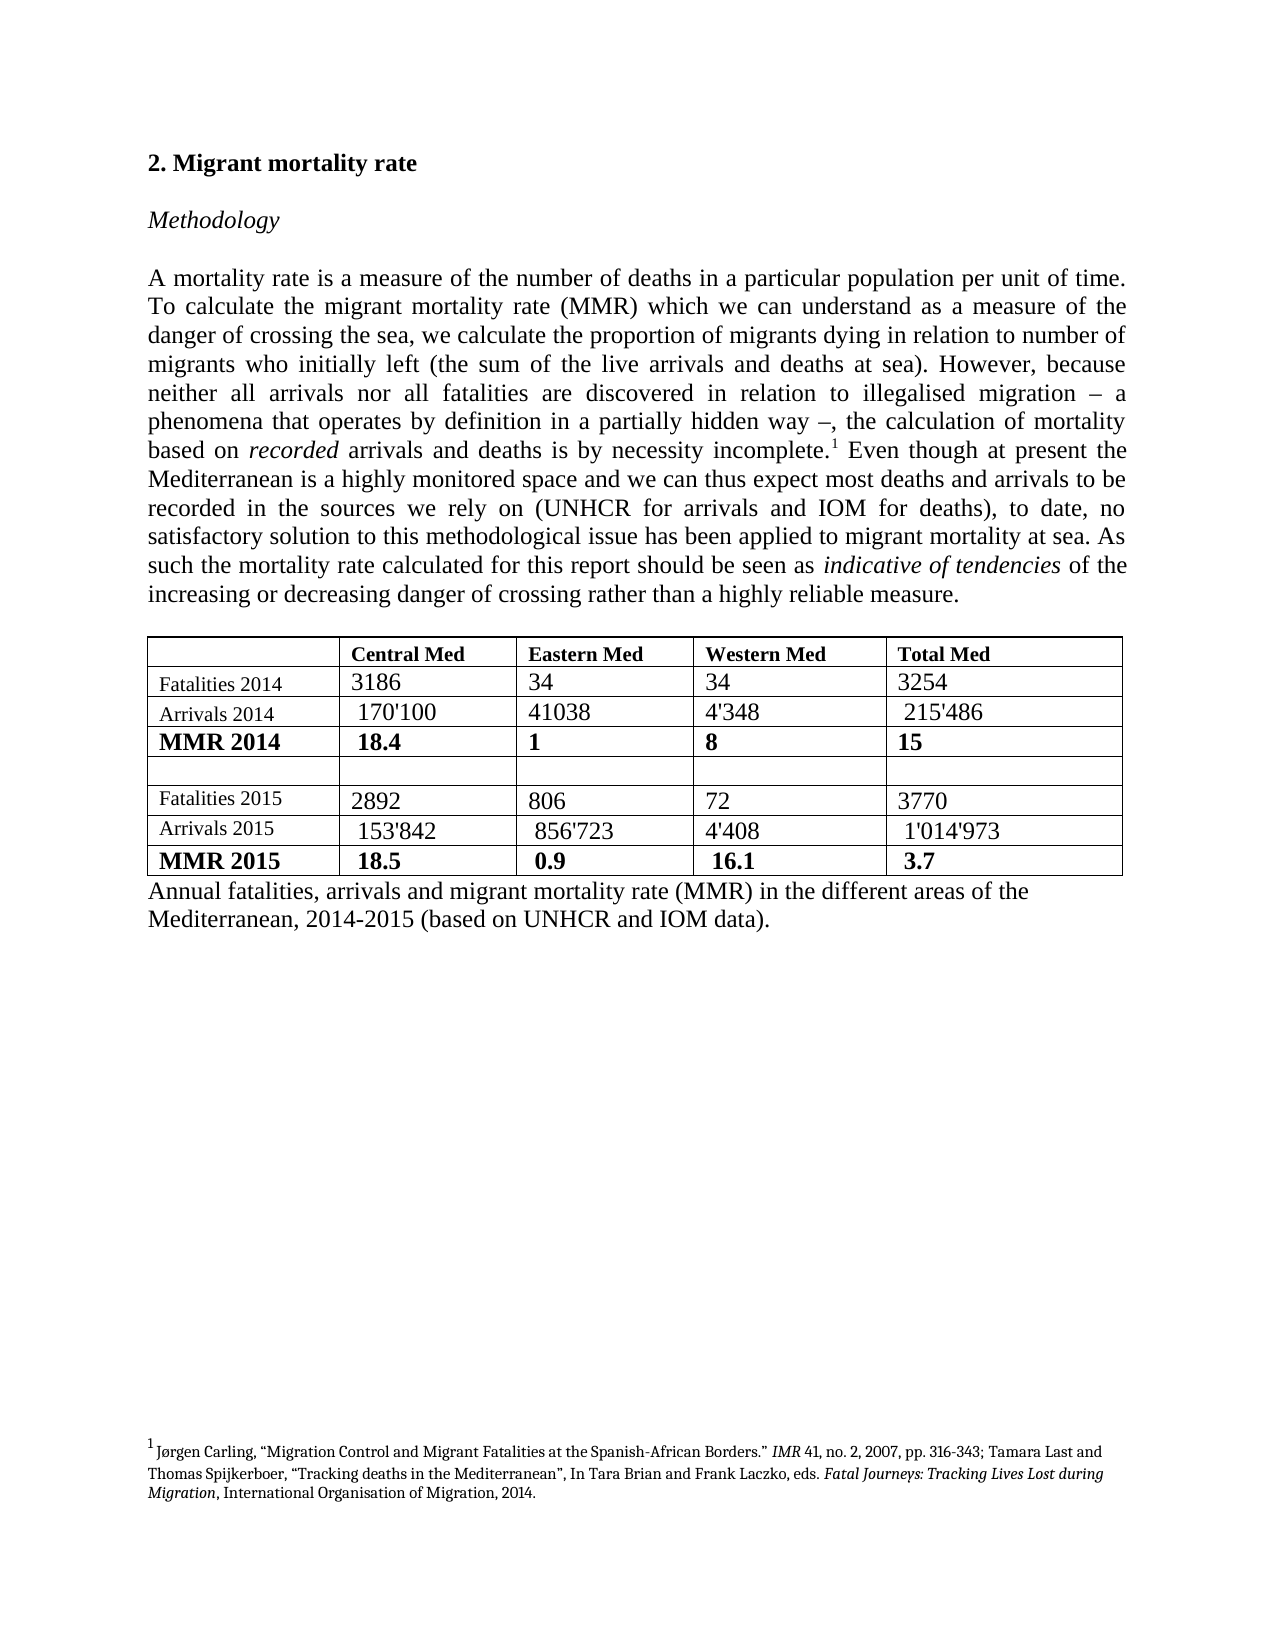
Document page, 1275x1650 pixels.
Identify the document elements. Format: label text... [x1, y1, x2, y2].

table_cell 18.4 [340, 727, 516, 756]
table_header Total Med [887, 638, 1122, 666]
table_cell [694, 757, 886, 785]
table_cell 856'723 [517, 816, 693, 845]
table_cell [340, 757, 516, 785]
table_cell 34 [694, 667, 886, 696]
table_cell 18.5 [340, 846, 516, 875]
table_header Western Med [694, 638, 886, 666]
table_cell MMR 2015 [148, 846, 339, 875]
table_header Central Med [340, 638, 516, 666]
table_cell 4'408 [694, 816, 886, 845]
table_cell 16.1 [694, 846, 886, 875]
text 2. Migrant mortality rate [148, 148, 1127, 176]
table_cell 2892 [340, 786, 516, 815]
table_cell 3254 [887, 667, 1122, 696]
table_cell 41038 [517, 697, 693, 726]
table_cell 1'014'973 [887, 816, 1122, 845]
table_cell 3.7 [887, 846, 1122, 875]
table_cell Arrivals 2015 [148, 816, 339, 845]
table_cell 8 [694, 727, 886, 756]
table_cell 1 [517, 727, 693, 756]
table_cell Arrivals 2014 [148, 697, 339, 726]
table_cell MMR 2014 [148, 727, 339, 756]
table_cell 15 [887, 727, 1122, 756]
table_cell 806 [517, 786, 693, 815]
text Methodology [148, 205, 1127, 234]
table_cell 0.9 [517, 846, 693, 875]
table_cell 34 [517, 667, 693, 696]
table_header [148, 638, 339, 666]
text A mortality rate is a measure of the number of deaths in a particular population per unit of time. To calculate the migrant mortality rate (MMR) which we can understand as a measure of the danger of crossing the sea, we calculate the proportion of migrants dying in relation to number of migrants who initially left (the sum of the live arrivals and deaths at sea). However, because neither all arrivals nor all fatalities are discovered in relation to illegalised migration – a phenomena that operates by definition in a partially hidden way –, the calculation of mortality based on recorded arrivals and deaths is by necessity incomplete. Even though at present the Mediterranean is a highly monitored space and we can thus expect most deaths and arrivals to be recorded in the sources we rely on (UNHCR for arrivals and IOM for deaths), to date, no satisfactory solution to this methodological issue has been applied to migrant mortality at sea. As such the mortality rate calculated for this report should be seen as indicative of tendencies of the increasing or decreasing danger of crossing rather than a highly reliable measure. [148, 263, 1127, 608]
table_cell Fatalities 2015 [148, 786, 339, 815]
table_cell [148, 757, 339, 785]
table_cell 3770 [887, 786, 1122, 815]
table_cell 170'100 [340, 697, 516, 726]
table_cell 3186 [340, 667, 516, 696]
table_cell [517, 757, 693, 785]
table_cell 153'842 [340, 816, 516, 845]
table_header Eastern Med [517, 638, 693, 666]
table_cell Fatalities 2014 [148, 667, 339, 696]
text Annual fatalities, arrivals and migrant mortality rate (MMR) in the different areas of the Mediterranean, 2014-2015 (based on UNHCR and IOM data). [148, 876, 1127, 933]
table_cell 72 [694, 786, 886, 815]
table_cell 215'486 [887, 697, 1122, 726]
table_cell 4'348 [694, 697, 886, 726]
table_cell [887, 757, 1122, 785]
